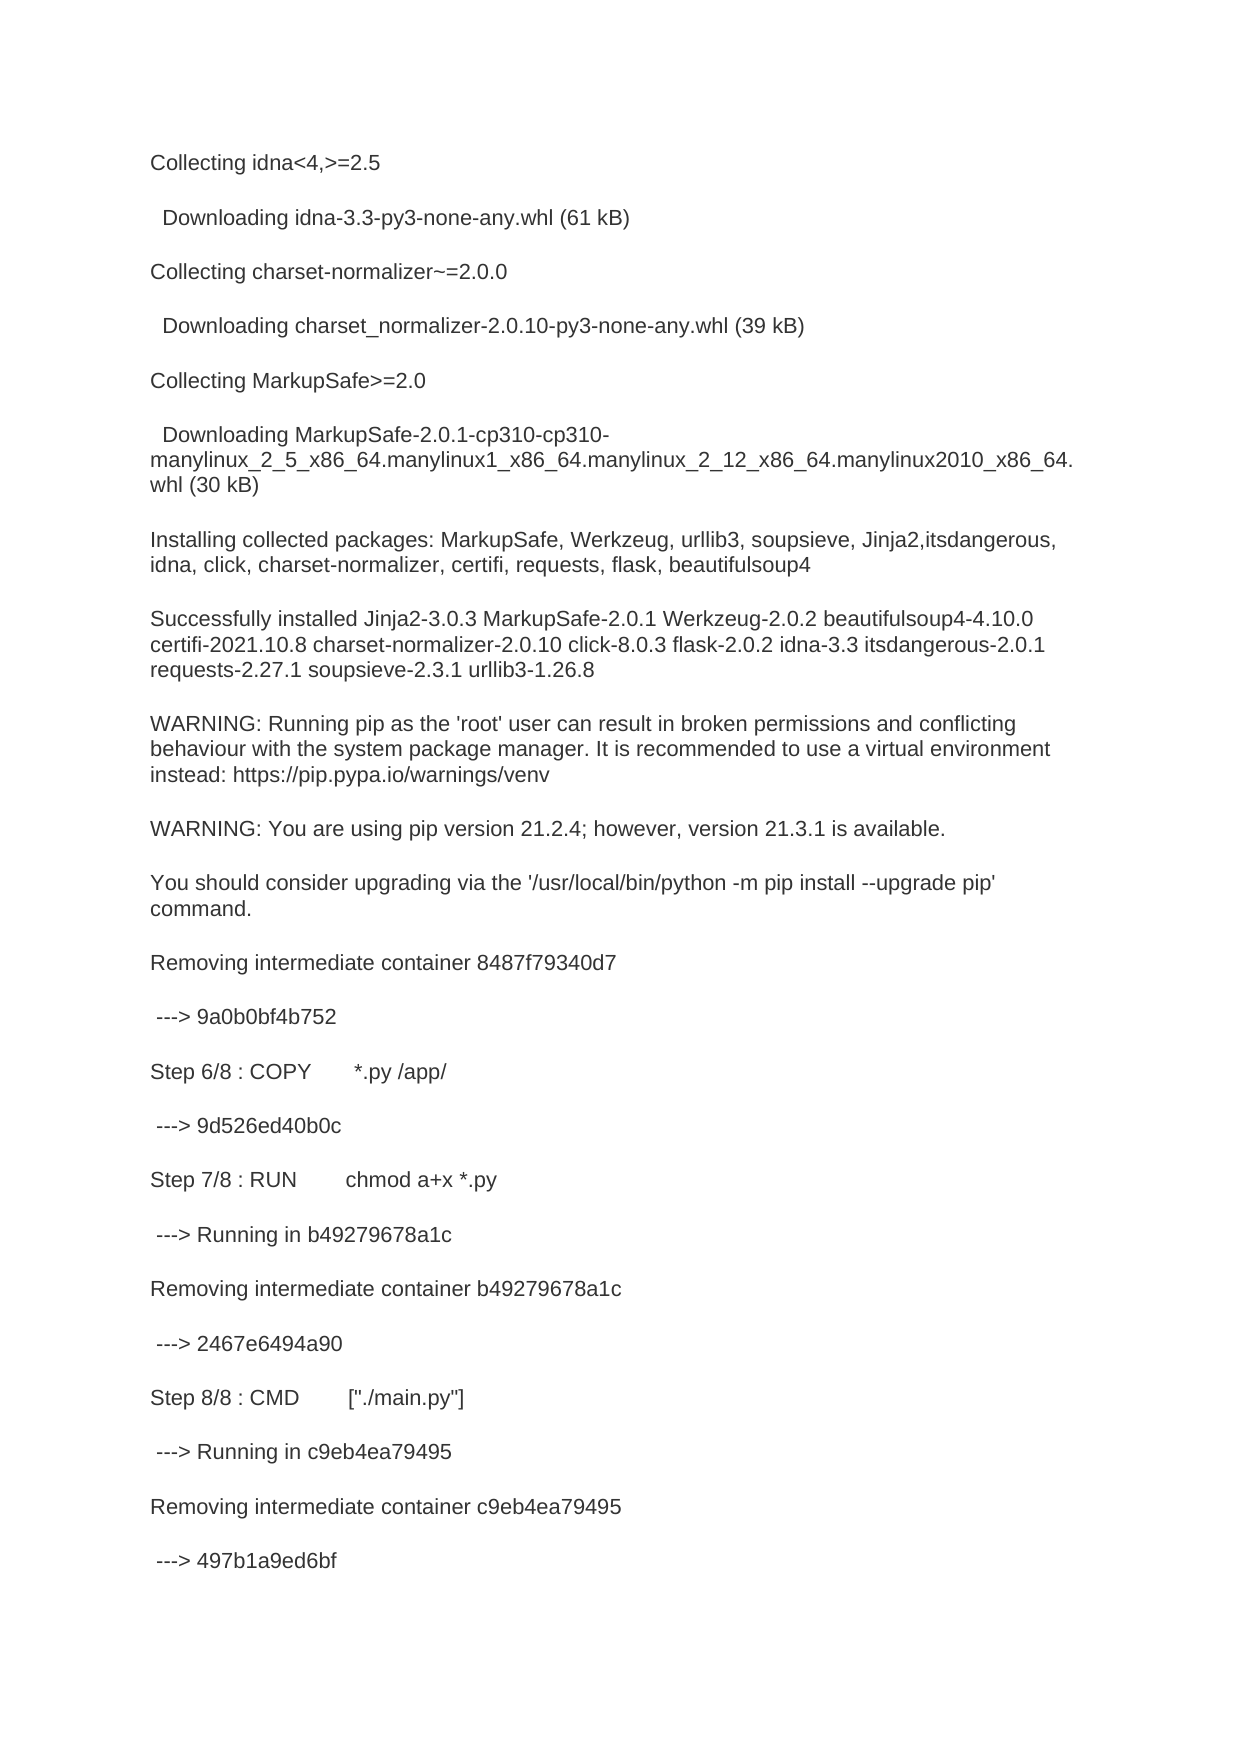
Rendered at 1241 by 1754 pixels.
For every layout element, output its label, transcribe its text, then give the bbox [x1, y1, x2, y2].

text Collecting charset-normalizer~=2.0.0 [150, 259, 1090, 284]
text WARNING: Running pip as the 'root' user can result in broken permissions and conflicting behaviour with the system package manager. It is recommended to use a virtual environment instead: https://pip.pypa.io/warnings/venv [150, 711, 1090, 787]
text Collecting idna<4,>=2.5 [150, 150, 1090, 175]
text Downloading MarkupSafe-2.0.1-cp310-cp310-manylinux_2_5_x86_64.manylinux1_x86_64.manylinux_2_12_x86_64.manylinux2010_x86_64.whl (30 kB) [150, 422, 1090, 497]
text ---> 2467e6494a90 [150, 1330, 1090, 1356]
text Successfully installed Jinja2-3.0.3 MarkupSafe-2.0.1 Werkzeug-2.0.2 beautifulsoup4-4.10.0 certifi-2021.10.8 charset-normalizer-2.0.10 click-8.0.3 flask-2.0.2 idna-3.3 itsdangerous-2.0.1 requests-2.27.1 soupsieve-2.3.1 urllib3-1.26.8 [150, 606, 1090, 682]
text Downloading idna-3.3-py3-none-any.whl (61 kB) [150, 204, 1090, 229]
text Step 6/8 : COPY *.py /app/ [150, 1058, 1090, 1084]
text Step 8/8 : CMD ["./main.py"] [150, 1385, 1090, 1410]
text Installing collected packages: MarkupSafe, Werkzeug, urllib3, soupsieve, Jinja2,itsdangerous, idna, click, charset-normalizer, certifi, requests, flask, beautifulsoup4 [150, 527, 1090, 577]
text You should consider upgrading via the '/usr/local/bin/python -m pip install --upgrade pip' command. [150, 870, 1090, 921]
text ---> Running in b49279678a1c [150, 1222, 1090, 1247]
text Removing intermediate container 8487f79340d7 [150, 950, 1090, 975]
text ---> Running in c9eb4ea79495 [150, 1439, 1090, 1464]
text ---> 9a0b0bf4b752 [150, 1004, 1090, 1029]
text Removing intermediate container b49279678a1c [150, 1276, 1090, 1301]
text Removing intermediate container c9eb4ea79495 [150, 1493, 1090, 1519]
text Step 7/8 : RUN chmod a+x *.py [150, 1167, 1090, 1192]
text ---> 9d526ed40b0c [150, 1113, 1090, 1138]
text Downloading charset_normalizer-2.0.10-py3-none-any.whl (39 kB) [150, 313, 1090, 338]
text WARNING: You are using pip version 21.2.4; however, version 21.3.1 is available. [150, 816, 1090, 841]
text Collecting MarkupSafe>=2.0 [150, 367, 1090, 393]
text ---> 497b1a9ed6bf [150, 1548, 1090, 1573]
